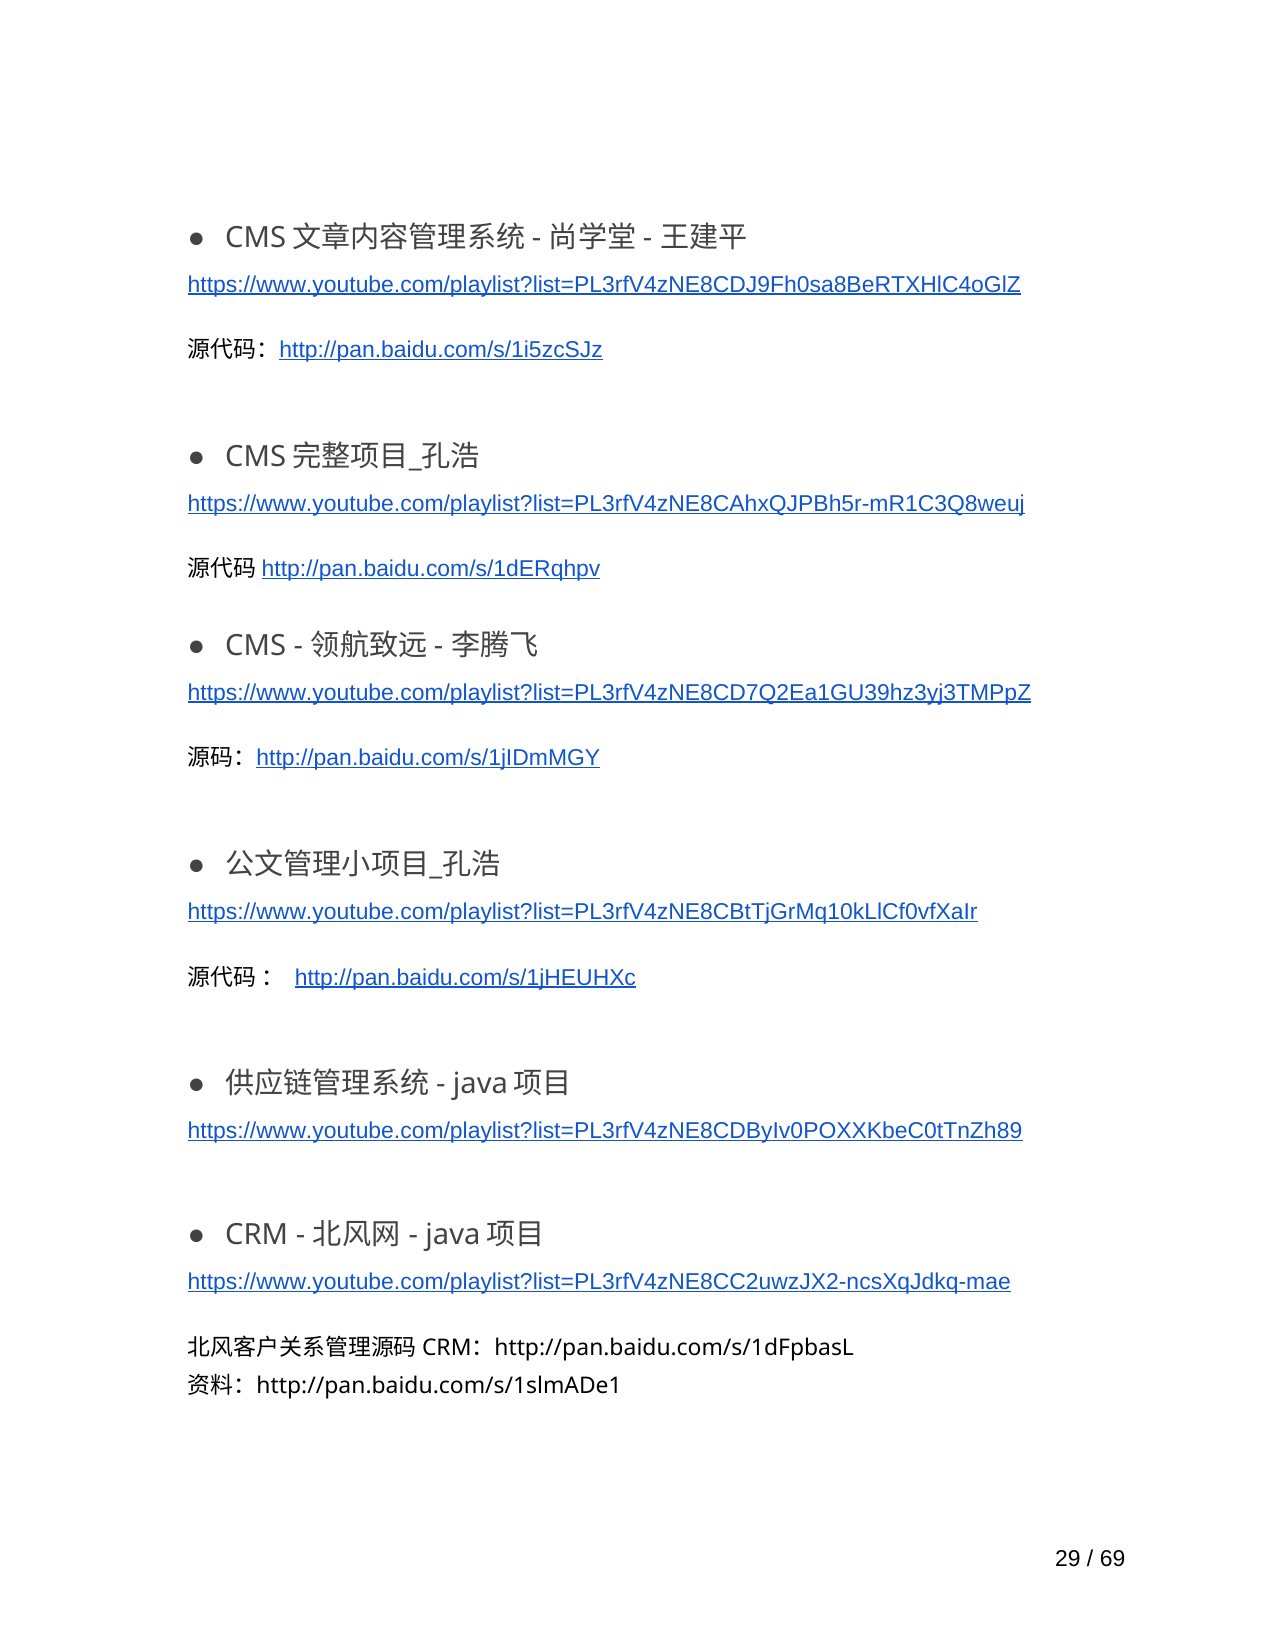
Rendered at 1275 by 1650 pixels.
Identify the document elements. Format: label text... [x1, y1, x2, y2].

subtitle 公文管理小项目_孔浩 [187, 841, 1125, 883]
subtitle CMS - 领航致远 - 李腾飞 [187, 622, 1125, 664]
text https://www.youtube.com/playlist?list=PL3rfV4zNE8CAhxQJPBh5r-mR1C3Q8weuj [187, 490, 1125, 516]
subtitle CMS完整项目_孔浩 [187, 433, 1125, 475]
subtitle CRM - 北风网 - java项目 [187, 1211, 1125, 1253]
text 北风客户关系管理源码 CRM：http://pan.baidu.com/s/1dFpbasL [187, 1328, 1125, 1362]
text https://www.youtube.com/playlist?list=PL3rfV4zNE8CC2uwzJX2-ncsXqJdkq-mae [187, 1268, 1125, 1294]
text https://www.youtube.com/playlist?list=PL3rfV4zNE8CDByIv0POXXKbeC0tTnZh89 [187, 1117, 1125, 1143]
text 资料：http://pan.baidu.com/s/1slmADe1 [187, 1367, 1125, 1400]
subtitle CMS文章内容管理系统 - 尚学堂 - 王建平 [187, 213, 1125, 256]
text 源代码：http://pan.baidu.com/s/1i5zcSJz [187, 331, 1125, 364]
text https://www.youtube.com/playlist?list=PL3rfV4zNE8CD7Q2Ea1GU39hz3yj3TMPpZ [187, 679, 1125, 705]
text 源代码 http://pan.baidu.com/s/1dERqhpv [187, 550, 1125, 583]
subtitle 供应链管理系统 - java项目 [187, 1060, 1125, 1102]
text 源码：http://pan.baidu.com/s/1jIDmMGY [187, 739, 1125, 772]
text 源代码 ： http://pan.baidu.com/s/1jHEUHXc [187, 958, 1125, 992]
text https://www.youtube.com/playlist?list=PL3rfV4zNE8CBtTjGrMq10kLlCf0vfXaIr [187, 898, 1125, 924]
text https://www.youtube.com/playlist?list=PL3rfV4zNE8CDJ9Fh0sa8BeRTXHlC4oGlZ [187, 271, 1125, 297]
